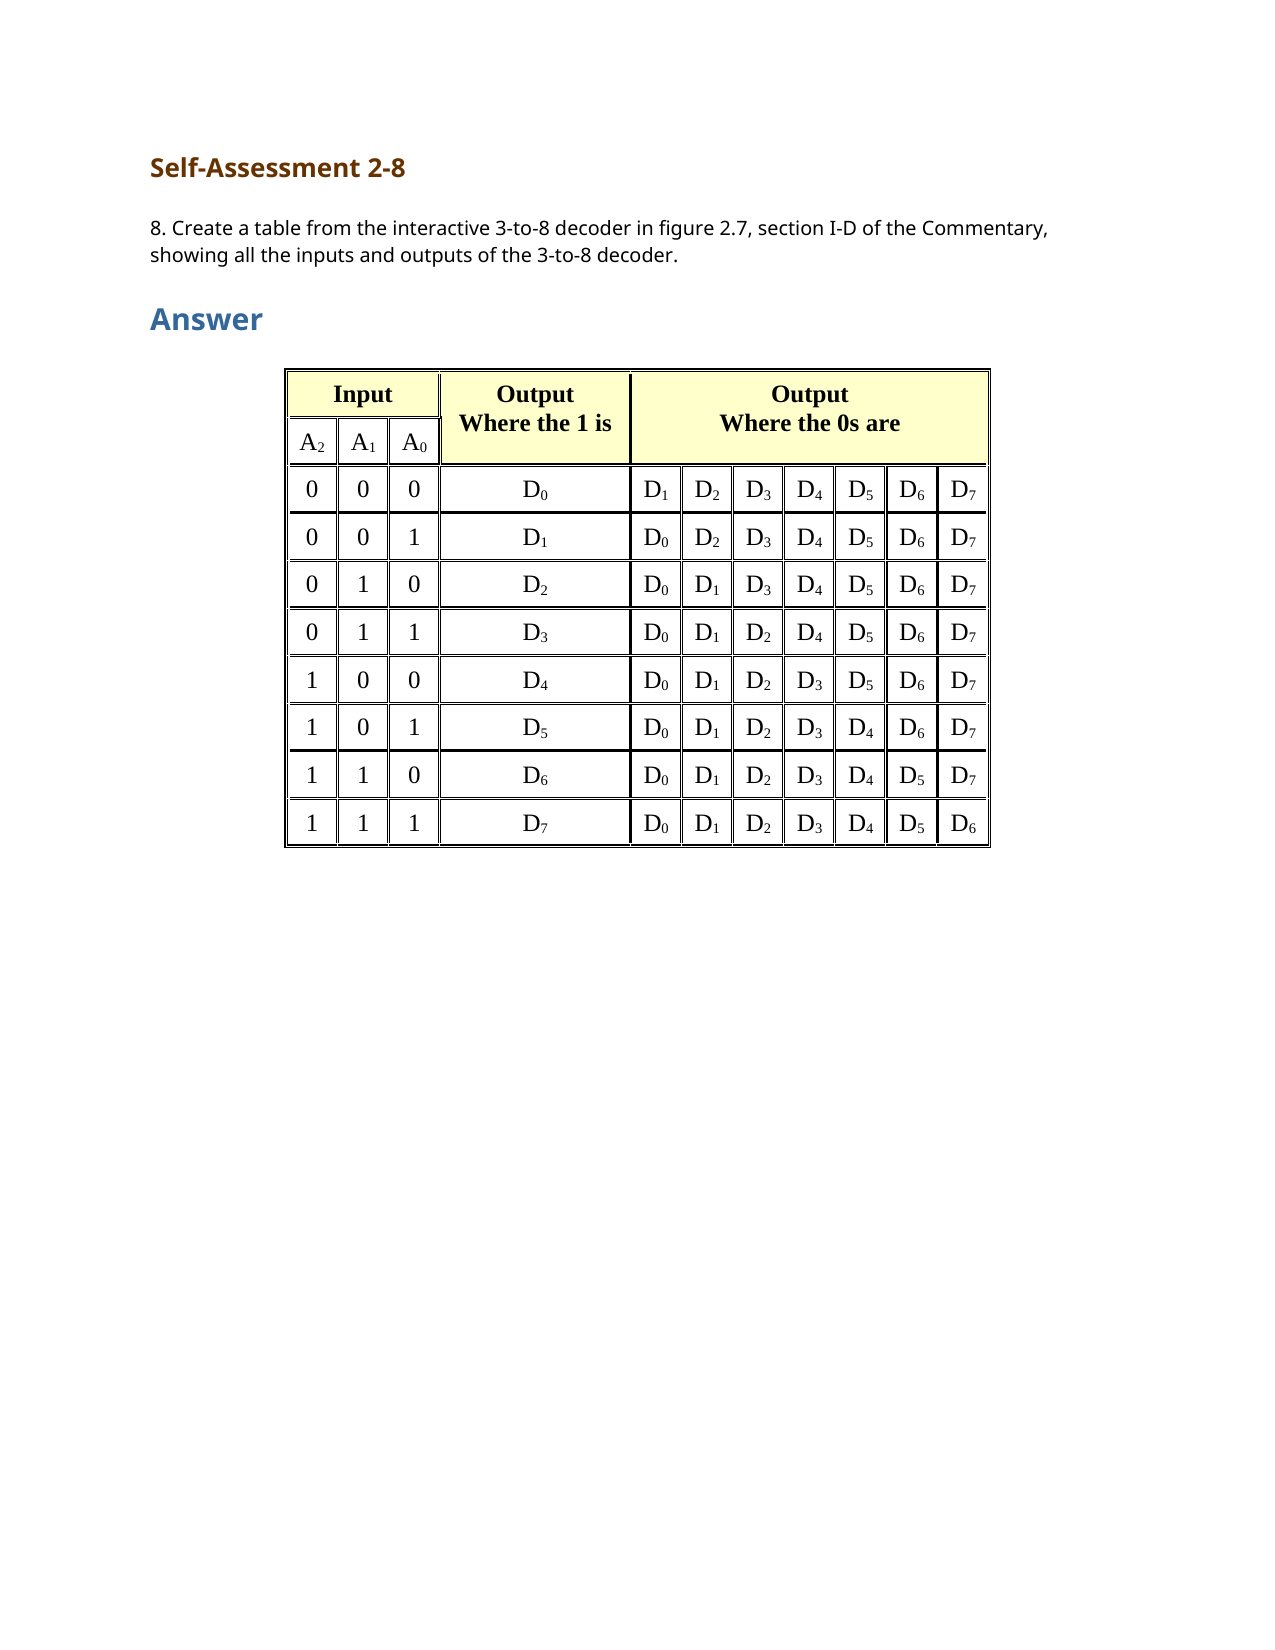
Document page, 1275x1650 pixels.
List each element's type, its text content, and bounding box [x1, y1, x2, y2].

text Answer [150, 298, 1125, 339]
table_cell D1 [681, 800, 733, 844]
table_cell D0 [441, 467, 629, 511]
table_cell D5 [836, 514, 884, 558]
table_cell D5 [836, 610, 884, 654]
table_cell D1 [683, 610, 731, 654]
table_cell D4 [836, 752, 884, 797]
table_cell D2 [734, 752, 782, 797]
table_cell D7 [939, 749, 988, 797]
table_cell 0 [288, 463, 336, 511]
table_cell D4 [785, 514, 833, 558]
table_cell 1 [389, 800, 440, 844]
table_cell D1 [632, 467, 680, 511]
table_cell 1 [390, 610, 438, 654]
table_cell D5 [836, 467, 884, 511]
table_cell 0 [288, 559, 336, 606]
table_cell D6 [888, 657, 936, 701]
table_cell 1 [339, 610, 387, 654]
table_cell D1 [683, 705, 731, 749]
table_cell D6 [888, 467, 936, 511]
table_cell D2 [734, 610, 782, 654]
table_cell D7 [440, 800, 630, 844]
table_cell D1 [683, 752, 731, 797]
table_cell D3 [734, 514, 782, 558]
table_cell D1 [683, 562, 731, 606]
table_cell D3 [441, 610, 629, 654]
table_cell 0 [390, 752, 438, 797]
table_cell D7 [939, 559, 988, 606]
table_cell D0 [632, 657, 680, 701]
table_cell D3 [734, 562, 782, 606]
table_header Output Where the 1 is [440, 372, 630, 463]
table_cell D0 [632, 562, 680, 606]
text Self-Assessment 2-8 [150, 150, 1125, 186]
table_cell 1 [390, 705, 438, 749]
table_cell D0 [632, 514, 680, 558]
table_cell 0 [390, 657, 438, 701]
table_cell A0 [390, 419, 438, 463]
table_cell 0 [288, 606, 336, 654]
table_cell 0 [390, 467, 438, 511]
table_cell D6 [888, 610, 936, 654]
table_cell D6 [888, 705, 936, 749]
table_cell D3 [784, 800, 835, 844]
table_cell 0 [339, 467, 387, 511]
table_cell D3 [785, 657, 833, 701]
table_cell D4 [785, 610, 833, 654]
table_cell D1 [683, 657, 731, 701]
table_cell D3 [785, 705, 833, 749]
table_cell D4 [835, 797, 886, 844]
table_cell D4 [836, 705, 884, 749]
table_cell D6 [888, 514, 936, 558]
table_cell D5 [836, 657, 884, 701]
table_cell D4 [785, 467, 833, 511]
table_cell A1 [339, 419, 387, 463]
text 8. Create a table from the interactive 3-to-8 decoder in figure 2.7, section I-D of the Commentary, showing all the inputs and outputs of the 3-to-8 decoder. [150, 215, 1125, 269]
table_cell D6 [888, 562, 936, 606]
table_cell 1 [338, 800, 389, 844]
table_cell 0 [339, 657, 387, 701]
table_cell D2 [734, 705, 782, 749]
table_cell D2 [734, 657, 782, 701]
table_cell D7 [937, 654, 989, 701]
table_cell D7 [939, 511, 988, 558]
table_cell 0 [288, 511, 336, 558]
table_cell D2 [441, 562, 629, 606]
table_cell D4 [785, 562, 833, 606]
table_cell D2 [683, 467, 731, 511]
table_cell 0 [390, 562, 438, 606]
table_cell D0 [632, 610, 680, 654]
table_cell 1 [286, 797, 338, 844]
table_cell 1 [339, 562, 387, 606]
table_cell D5 [888, 752, 936, 797]
table_cell 0 [339, 705, 387, 749]
table_cell D2 [733, 800, 784, 844]
table_cell D0 [632, 705, 680, 749]
table_header Output Where the 0s are [630, 372, 988, 463]
table_cell D0 [632, 752, 680, 797]
table_cell 0 [339, 514, 387, 558]
table_cell D7 [939, 606, 988, 654]
table_cell D2 [683, 514, 731, 558]
table_cell D1 [441, 514, 629, 558]
table_cell 1 [339, 752, 387, 797]
table_cell D6 [441, 752, 629, 797]
table_cell 1 [288, 749, 336, 797]
table_cell A2 [286, 416, 338, 463]
table_cell D0 [630, 800, 681, 844]
table_cell D7 [939, 701, 988, 749]
table_cell D3 [785, 752, 833, 797]
table_header Input [288, 372, 440, 416]
table_cell D7 [939, 463, 988, 511]
table_cell D5 [441, 705, 629, 749]
table_cell 1 [286, 654, 338, 701]
table_cell D4 [441, 657, 629, 701]
table_cell D3 [734, 467, 782, 511]
table_cell D6 [937, 797, 989, 844]
table_cell 1 [390, 514, 438, 558]
table_cell D5 [886, 800, 937, 844]
table_cell D5 [836, 562, 884, 606]
table_cell 1 [288, 701, 336, 749]
